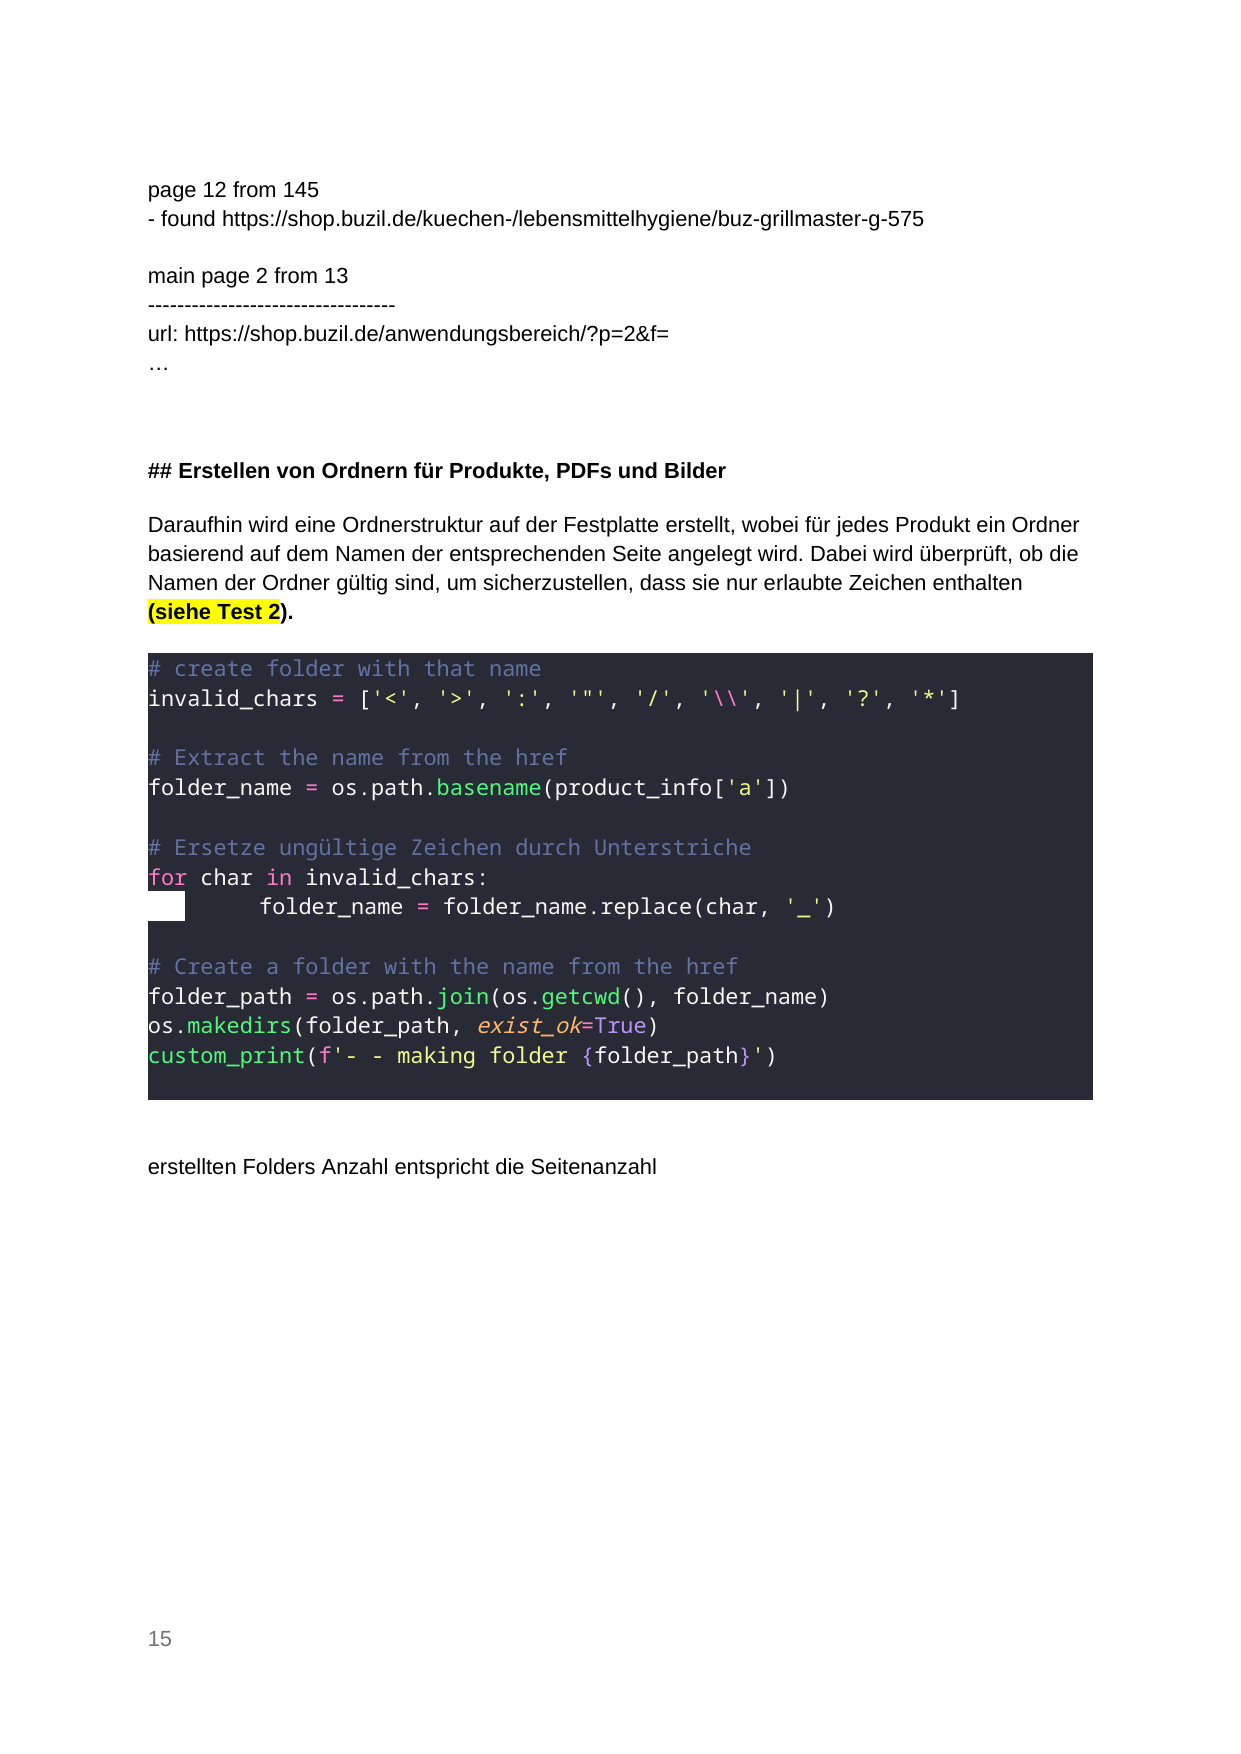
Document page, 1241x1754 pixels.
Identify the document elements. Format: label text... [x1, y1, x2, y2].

text folder_name = os.path.basename(product_info['a']) [148, 772, 1093, 802]
list page 12 from 145 [148, 177, 1093, 202]
text invalid_chars = ['<', '>', ':', '"', '/', '\\', '|', '?', '*'] [148, 683, 1093, 713]
text # Extract the name from the href [148, 742, 1093, 772]
text ## Erstellen von Ordnern für Produkte, PDFs und Bilder [148, 458, 1093, 483]
list url: https://shop.buzil.de/anwendungsbereich/?p=2&f= … [148, 321, 1093, 376]
list main page 2 from 13 [148, 263, 1093, 289]
list - found https://shop.buzil.de/kuechen-/lebensmittelhygiene/buz-grillmaster-g-575 [148, 206, 1093, 231]
text os.makedirs(folder_path, exist_ok=True) [148, 1011, 1093, 1040]
list ---------------------------------- [148, 292, 1093, 318]
text # create folder with that name [148, 653, 1093, 683]
text # Create a folder with the name from the href [148, 951, 1093, 981]
text folder_name = folder_name.replace(char, '_') [185, 891, 1093, 921]
text for char in invalid_chars: [148, 862, 1093, 891]
text Daraufhin wird eine Ordnerstruktur auf der Festplatte erstellt, wobei für jedes Produkt ein Ordner basierend auf dem Namen der entsprechenden Seite angelegt wird. Dabei wird überprüft, ob die Namen der Ordner gültig sind, um sicherzustellen, dass sie nur erlaubte Zeichen enthalten (siehe Test 2). [148, 512, 1093, 624]
list erstellten Folders Anzahl entspricht die Seitenanzahl [148, 1154, 1093, 1179]
text # Ersetze ungültige Zeichen durch Unterstriche [148, 832, 1093, 862]
text custom_print(f'- - making folder {folder_path}') [148, 1040, 1093, 1070]
text folder_path = os.path.join(os.getcwd(), folder_name) [148, 981, 1093, 1011]
